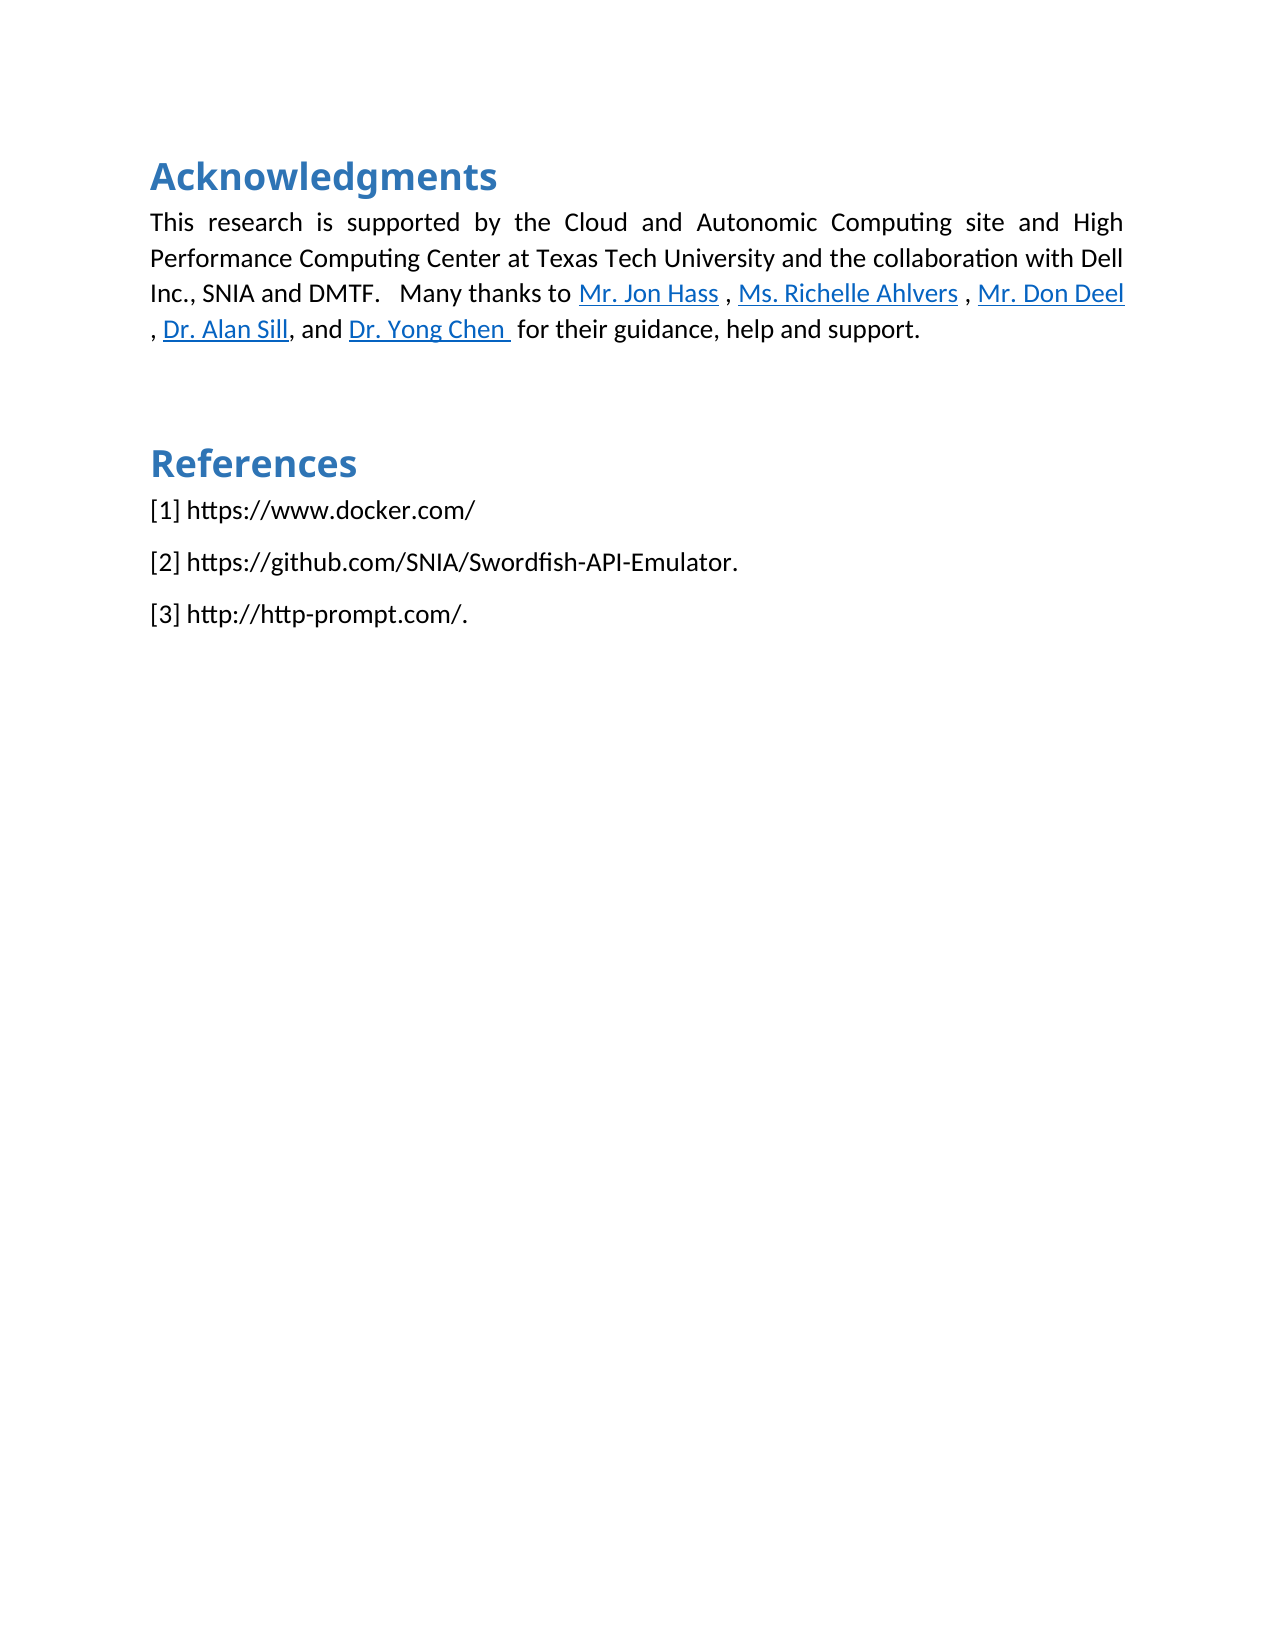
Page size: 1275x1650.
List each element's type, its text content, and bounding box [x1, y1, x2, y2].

text [2] https://github.com/SNIA/Swordfish-API-Emulator. [150, 545, 1125, 578]
text [1] https://www.docker.com/ [150, 493, 1125, 526]
subtitle Acknowledgments [150, 150, 1125, 201]
text [3] http://http-prompt.com/. [150, 597, 1125, 630]
text This research is supported by the Cloud and Autonomic Computing site and High Performance Computing Center at Texas Tech University and the collaboration with Dell Inc., SNIA and DMTF. Many thanks to Mr. Jon Hass , Ms. Richelle Ahlvers , Mr. Don Deel , Dr. Alan Sill, and Dr. Yong Chen for their guidance, help and support. [150, 205, 1125, 345]
subtitle References [150, 438, 1125, 489]
